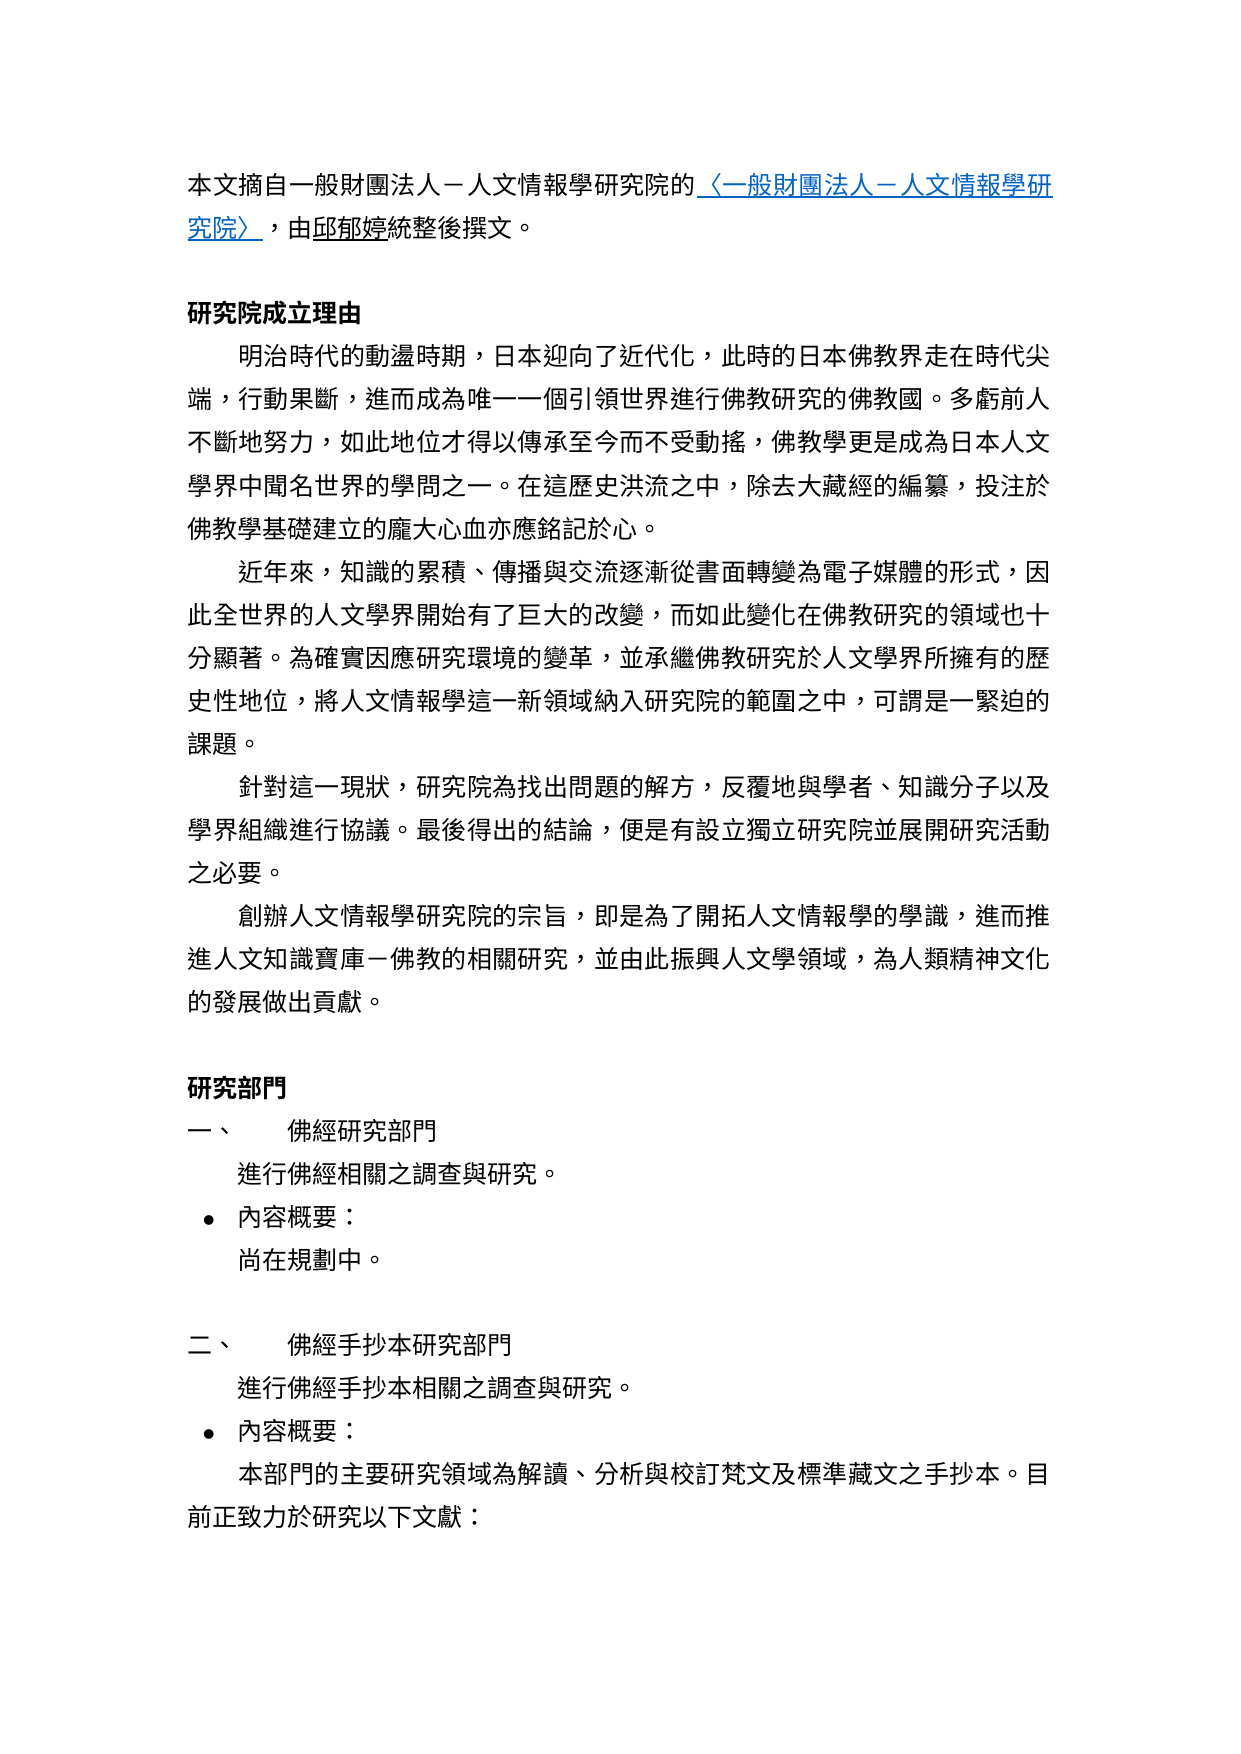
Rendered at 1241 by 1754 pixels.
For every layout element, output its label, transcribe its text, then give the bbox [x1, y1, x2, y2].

text 進行佛經相關之調查與研究。 [187, 1154, 1053, 1191]
text 近年來，知識的累積、傳播與交流逐漸從書面轉變為電子媒體的形式，因此全世界的人文學界開始有了巨大的改變，而如此變化在佛教研究的領域也十分顯著。為確實因應研究環境的變革，並承繼佛教研究於人文學界所擁有的歷史性地位，將人文情報學這一新領域納入研究院的範圍之中，可謂是一緊迫的課題。 [187, 551, 1053, 761]
text 本文摘自一般財團法人－人文情報學研究院的〈一般財團法人－人文情報學研究院〉，由邱郁婷統整後撰文。 [187, 164, 1053, 245]
list 佛經研究部門 [187, 1111, 1053, 1148]
text 明治時代的動盪時期，日本迎向了近代化，此時的日本佛教界走在時代尖端，行動果斷，進而成為唯一一個引領世界進行佛教研究的佛教國。多虧前人不斷地努力，如此地位才得以傳承至今而不受動搖，佛教學更是成為日本人文學界中聞名世界的學問之一。在這歷史洪流之中，除去大藏經的編纂，投注於佛教學基礎建立的龐大心血亦應銘記於心。 [187, 336, 1053, 546]
text 研究部門 [187, 1068, 1053, 1105]
list 佛經手抄本研究部門 [187, 1325, 1053, 1362]
text 尚在規劃中。 [187, 1239, 1053, 1277]
list 內容概要： [202, 1411, 1053, 1448]
text 創辦人文情報學研究院的宗旨，即是為了開拓人文情報學的學識，進而推進人文知識寶庫－佛教的相關研究，並由此振興人文學領域，為人類精神文化的發展做出貢獻。 [187, 896, 1053, 1020]
text 進行佛經手抄本相關之調查與研究。 [187, 1368, 1053, 1405]
text 針對這一現狀，研究院為找出問題的解方，反覆地與學者、知識分子以及學界組織進行協議。最後得出的結論，便是有設立獨立研究院並展開研究活動之必要。 [187, 767, 1053, 891]
text 研究院成立理由 [187, 293, 1053, 331]
list 內容概要： [202, 1197, 1053, 1234]
text 本部門的主要研究領域為解讀、分析與校訂梵文及標準藏文之手抄本。目前正致力於研究以下文獻： [187, 1454, 1053, 1534]
